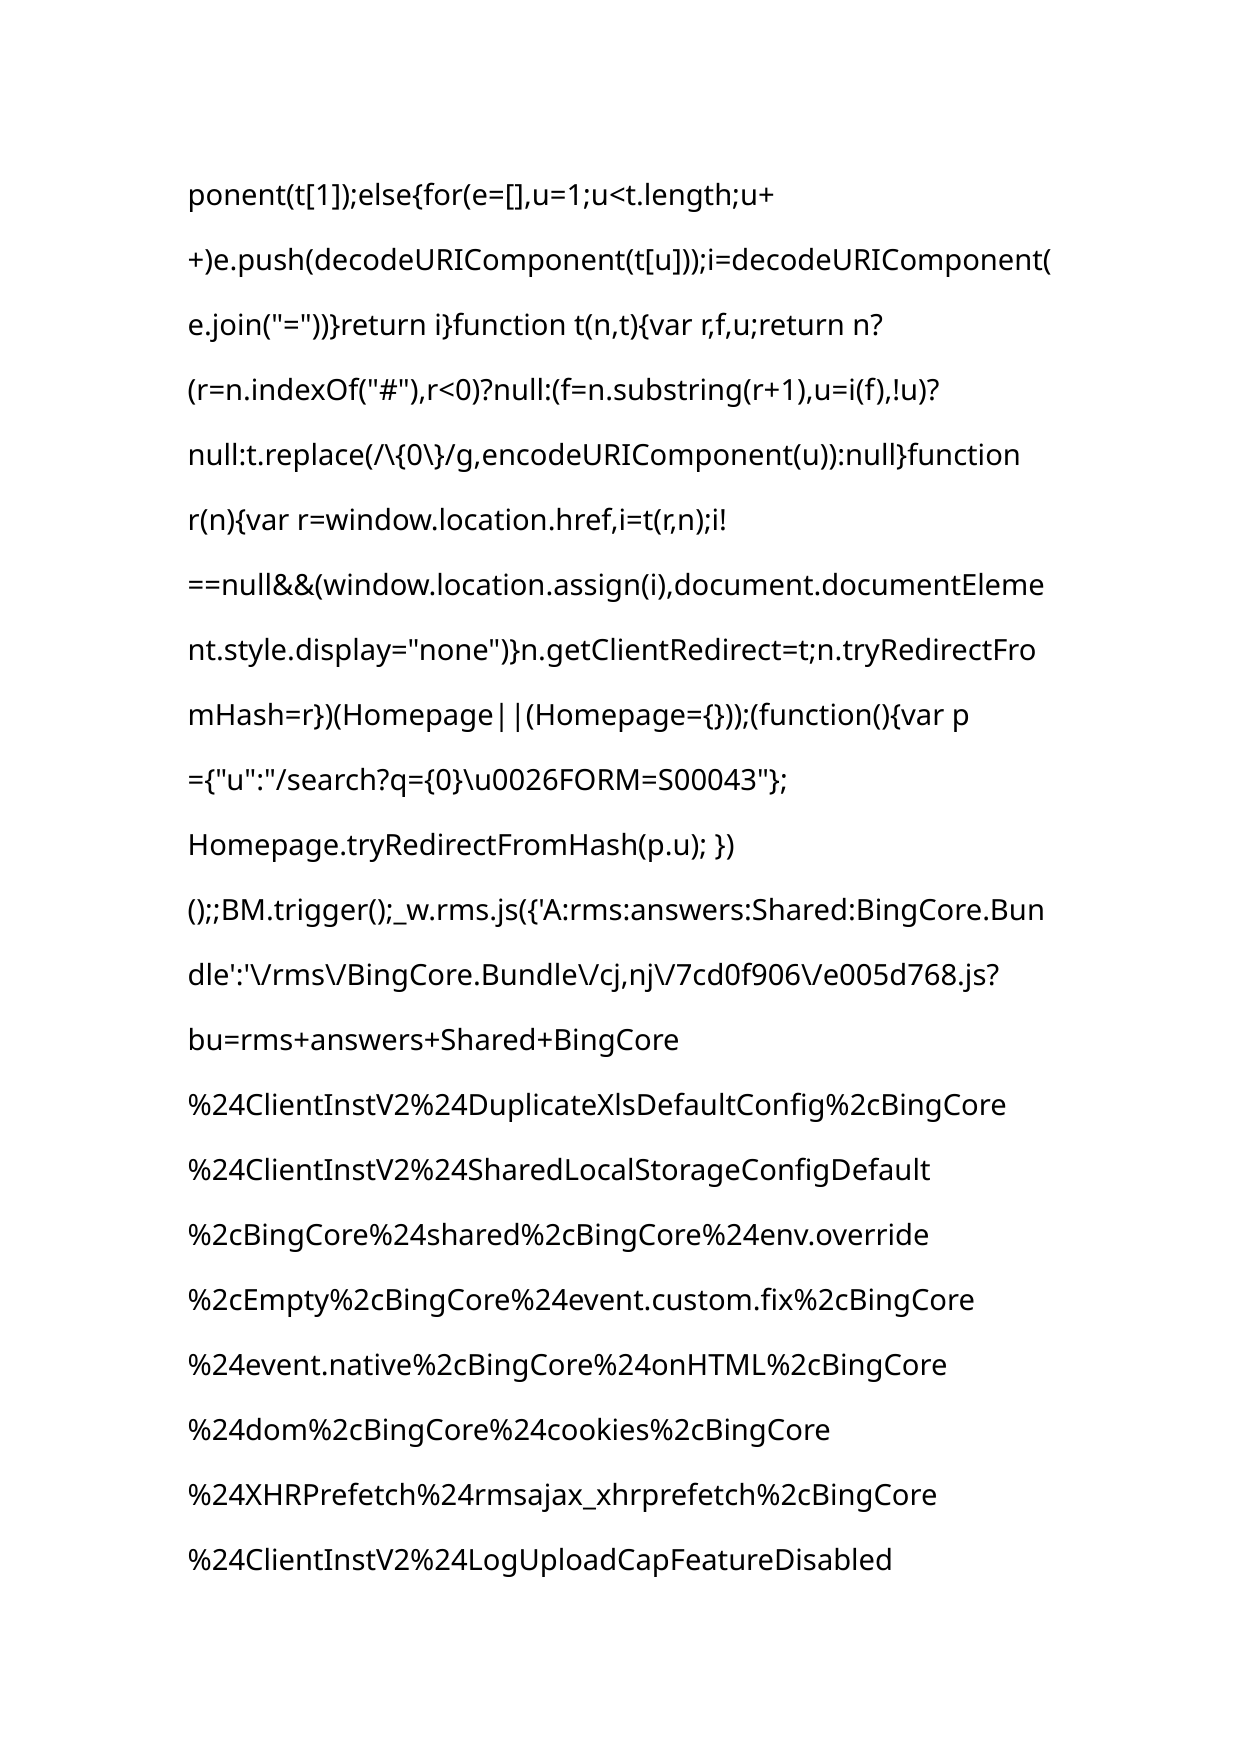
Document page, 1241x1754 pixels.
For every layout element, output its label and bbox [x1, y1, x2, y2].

text [187, 162, 1053, 1592]
